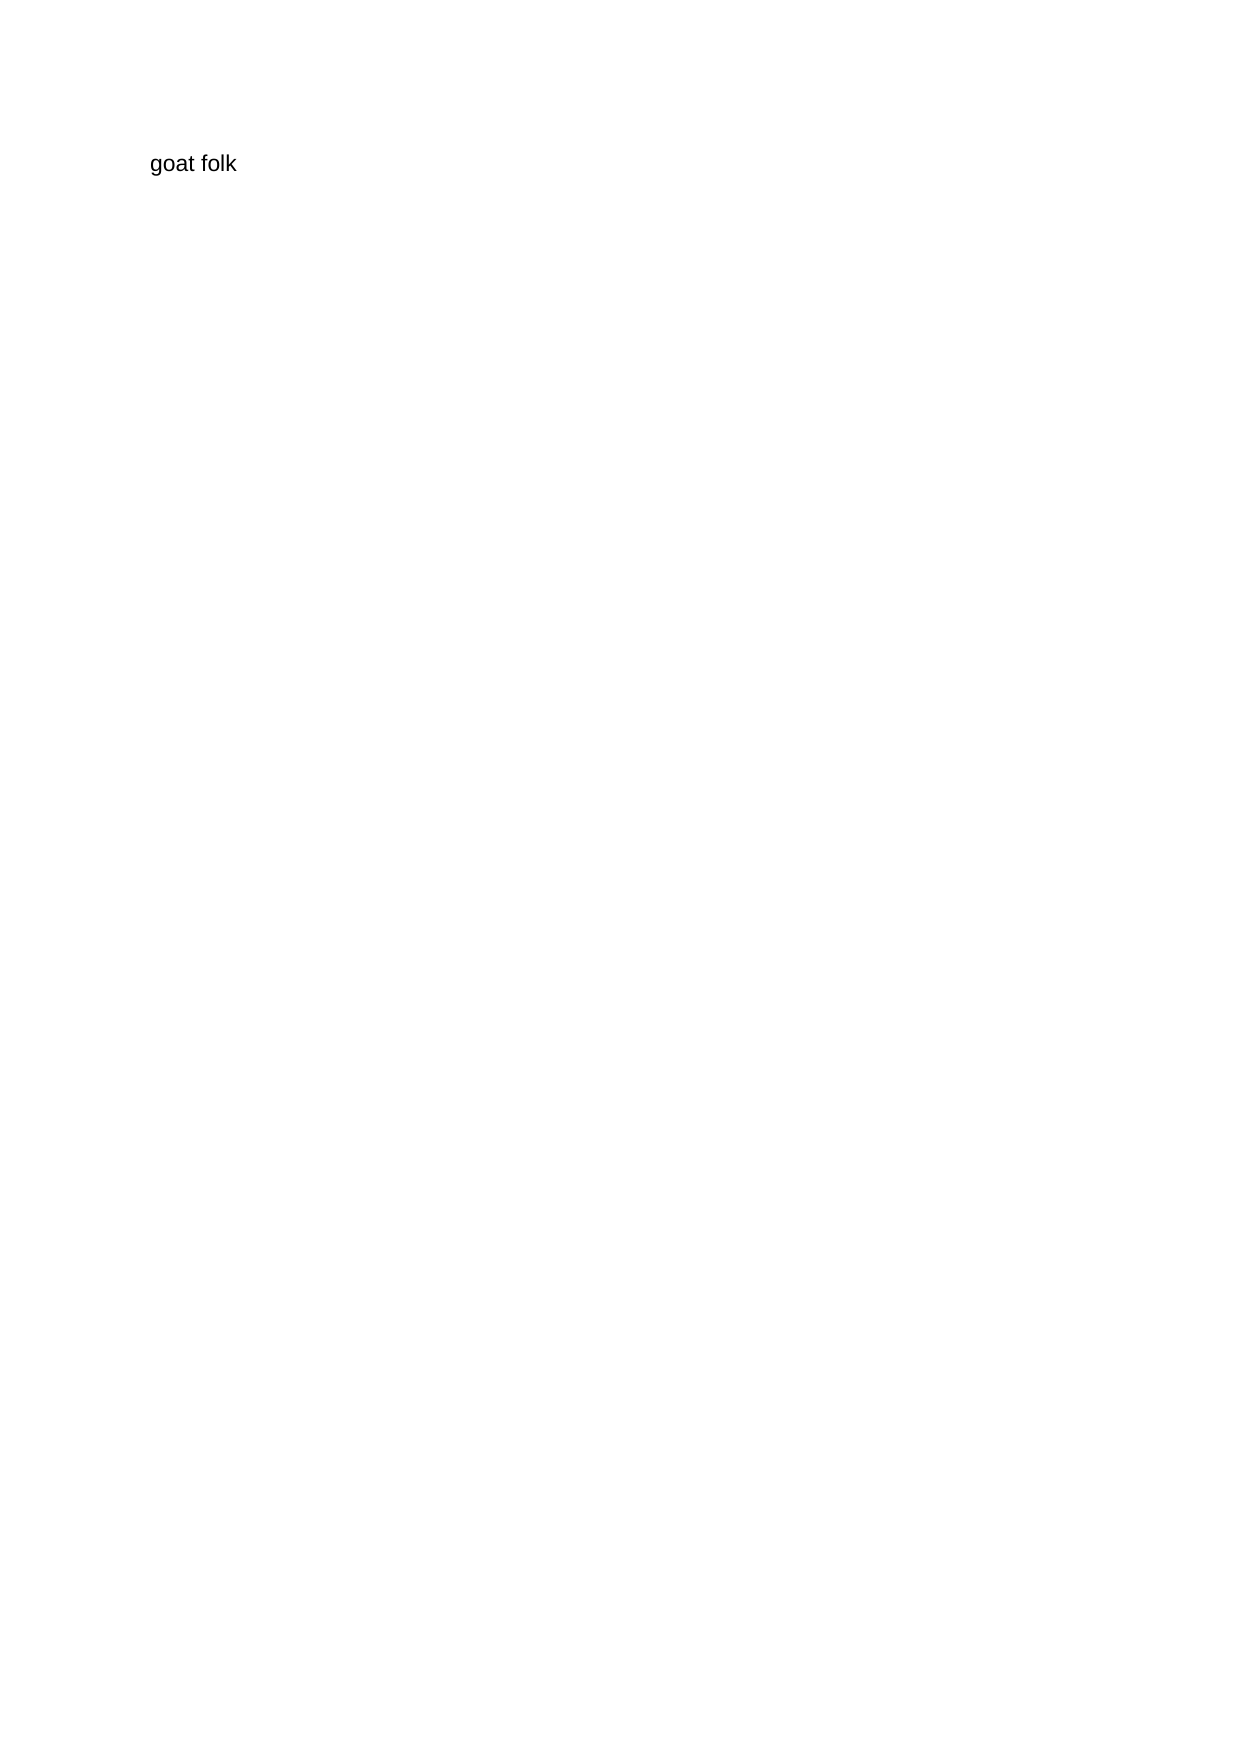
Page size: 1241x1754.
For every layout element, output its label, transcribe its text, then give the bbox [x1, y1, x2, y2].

text goat folk [150, 150, 1090, 176]
